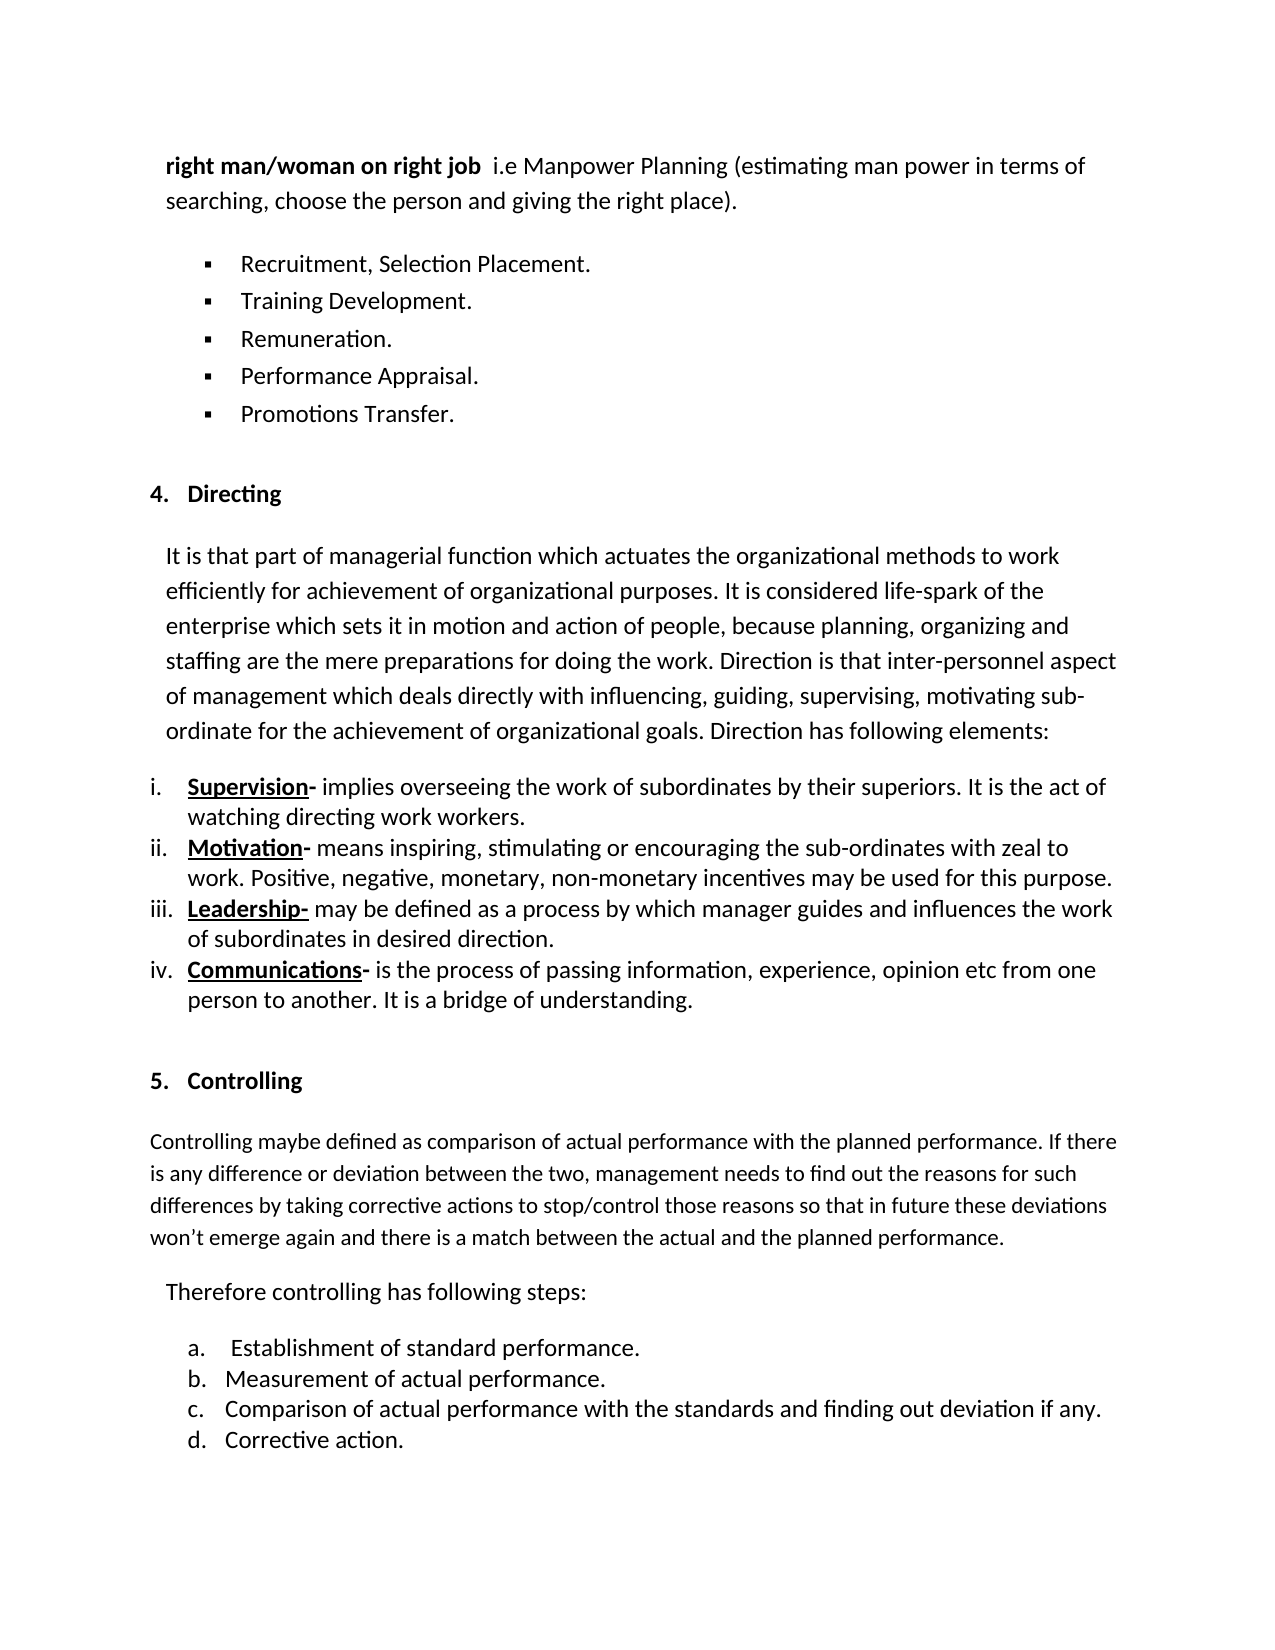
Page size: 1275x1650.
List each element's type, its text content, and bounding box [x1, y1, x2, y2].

subtitle Directing [150, 478, 1125, 509]
list Promotions Transfer. [203, 391, 1125, 428]
text It is that part of managerial function which actuates the organizational methods to work efficiently for achievement of organizational purposes. It is considered life-spark of the enterprise which sets it in motion and action of people, because planning, organizing and staffing are the mere preparations for doing the work. Direction is that inter-personnel aspect of management which deals directly with influencing, guiding, supervising, motivating sub-ordinate for the achievement of organizational goals. Direction has following elements: [166, 540, 1125, 746]
list Communications- is the process of passing information, experience, opinion etc from one person to another. It is a bridge of understanding. [150, 954, 1125, 1015]
list Comparison of actual performance with the standards and finding out deviation if any. [187, 1393, 1125, 1424]
list Measurement of actual performance. [187, 1363, 1125, 1393]
list Supervision- implies overseeing the work of subordinates by their superiors. It is the act of watching directing work workers. [150, 771, 1125, 832]
list Recruitment, Selection Placement. [203, 241, 1125, 278]
text Therefore controlling has following steps: [166, 1276, 1125, 1307]
list Performance Appraisal. [203, 353, 1125, 391]
list Leadership- may be defined as a process by which manager guides and influences the work of subordinates in desired direction. [150, 893, 1125, 954]
subtitle Controlling [150, 1065, 1125, 1096]
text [166, 150, 1125, 216]
list Corrective action. [187, 1424, 1125, 1454]
list Training Development. [203, 278, 1125, 316]
list Remuneration. [203, 316, 1125, 353]
text Controlling maybe defined as comparison of actual performance with the planned performance. If there is any difference or deviation between the two, management needs to find out the reasons for such differences by taking corrective actions to stop/control those reasons so that in future these deviations won’t emerge again and there is a match between the actual and the planned performance. [150, 1127, 1125, 1251]
list Establishment of standard performance. [187, 1332, 1125, 1363]
list Motivation- means inspiring, stimulating or encouraging the sub-ordinates with zeal to work. Positive, negative, monetary, non-monetary incentives may be used for this purpose. [150, 832, 1125, 893]
